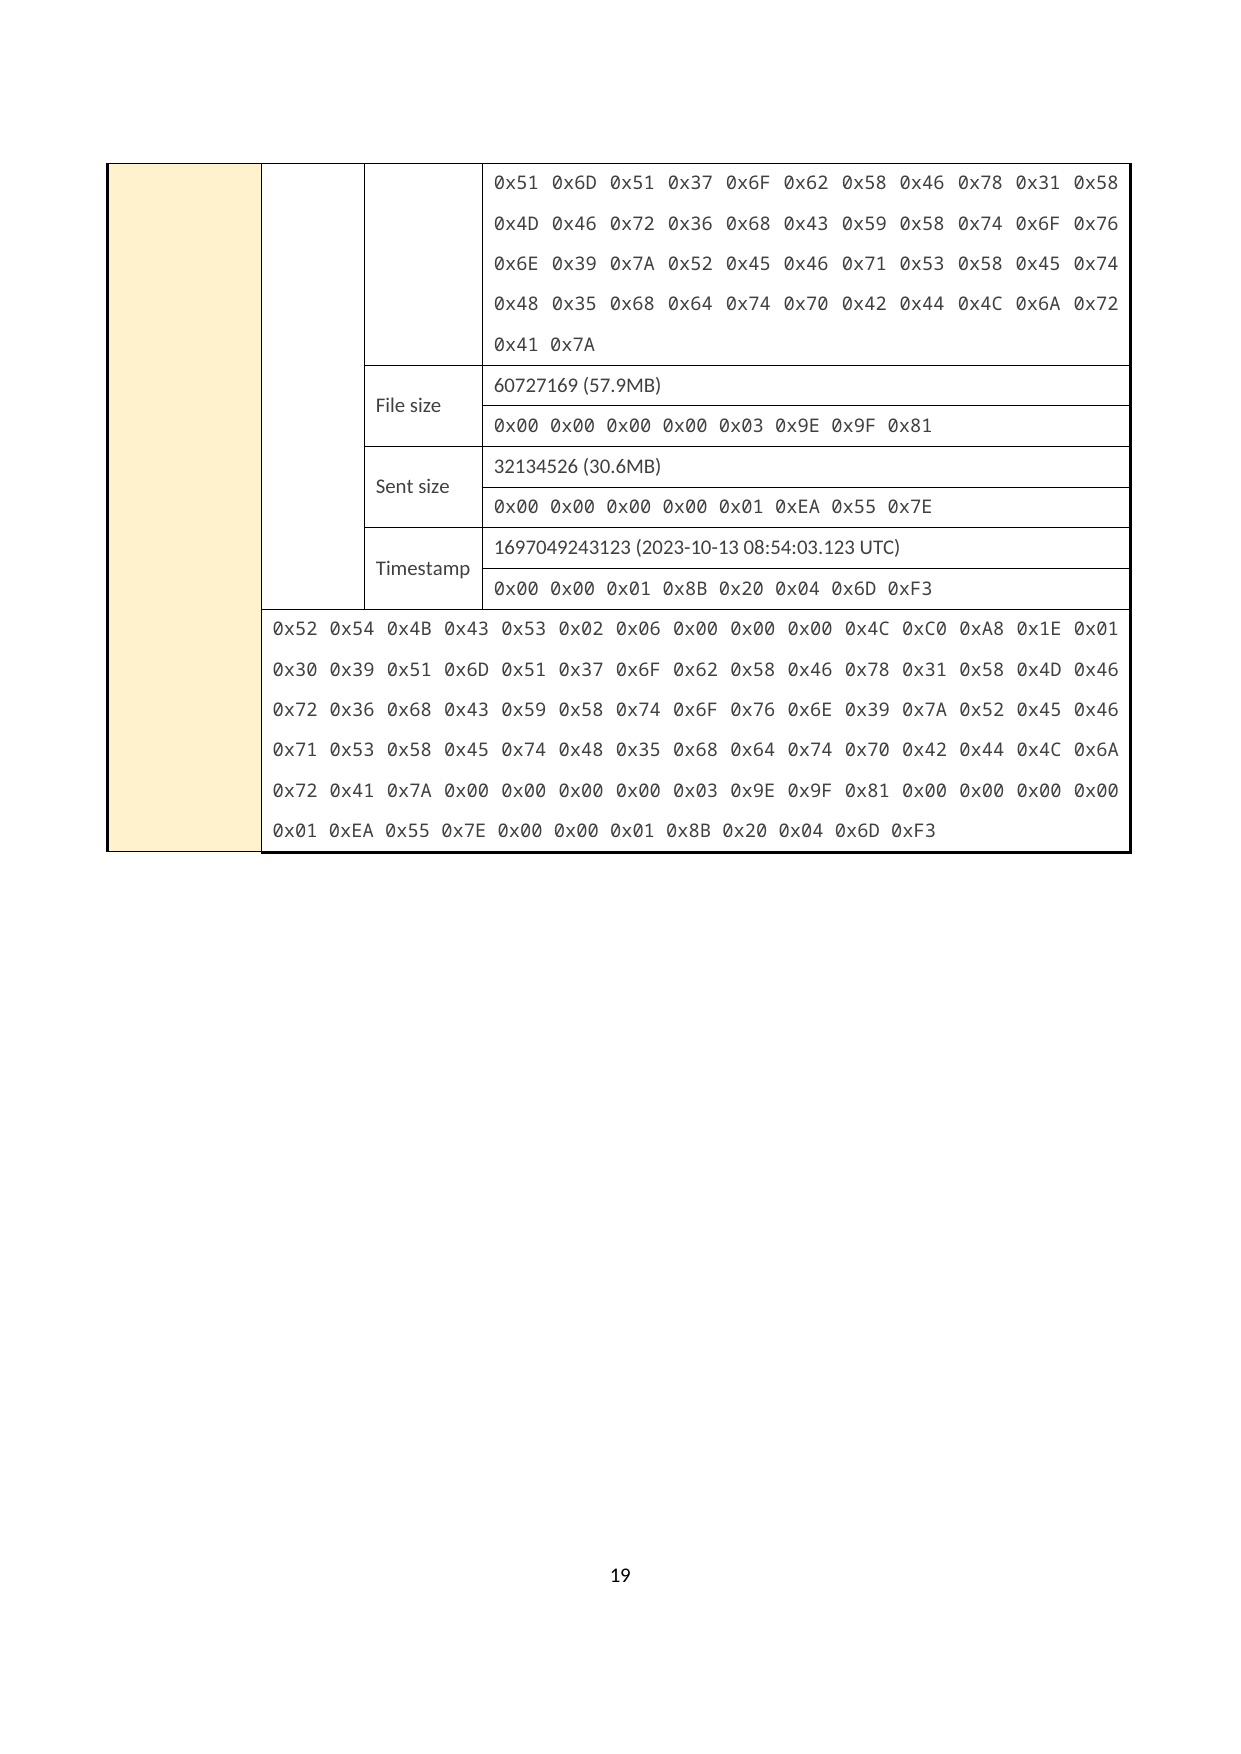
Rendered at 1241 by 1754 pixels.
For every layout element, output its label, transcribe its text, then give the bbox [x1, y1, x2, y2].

table_cell 0x52 0x54 0x4B 0x43 0x53 0x02 0x06 0x00 0x00 0x00 0x4C 0xC0 0xA8 0x1E 0x01 0x30 0x39 0x51 0x6D 0x51 0x37 0x6F 0x62 0x58 0x46 0x78 0x31 0x58 0x4D 0x46 0x72 0x36 0x68 0x43 0x59 0x58 0x74 0x6F 0x76 0x6E 0x39 0x7A 0x52 0x45 0x46 0x71 0x53 0x58 0x45 0x74 0x48 0x35 0x68 0x64 0x74 0x70 0x42 0x44 0x4C 0x6A 0x72 0x41 0x7A 0x00 0x00 0x00 0x00 0x03 0x9E 0x9F 0x81 0x00 0x00 0x00 0x00 0x01 0xEA 0x55 0x7E 0x00 0x00 0x01 0x8B 0x20 0x04 0x6D 0xF3 [262, 610, 1129, 851]
table_cell 0x00 0x00 0x01 0x8B 0x20 0x04 0x6D 0xF3 [483, 569, 1129, 608]
table_cell 1697049243123 (2023-10-13 08:54:03.123 UTC) [483, 528, 1129, 568]
table_cell Timestamp [365, 528, 482, 608]
table_cell 0x51 0x6D 0x51 0x37 0x6F 0x62 0x58 0x46 0x78 0x31 0x58 0x4D 0x46 0x72 0x36 0x68 0x43 0x59 0x58 0x74 0x6F 0x76 0x6E 0x39 0x7A 0x52 0x45 0x46 0x71 0x53 0x58 0x45 0x74 0x48 0x35 0x68 0x64 0x74 0x70 0x42 0x44 0x4C 0x6A 0x72 0x41 0x7A [483, 164, 1129, 365]
table_cell Sent size [365, 447, 482, 527]
table_cell 0x00 0x00 0x00 0x00 0x03 0x9E 0x9F 0x81 [483, 406, 1129, 446]
table_cell ID [365, 164, 482, 365]
table_cell 32134526 (30.6MB) [483, 447, 1129, 487]
table_cell 60727169 (57.9MB) [483, 366, 1129, 405]
table_cell 0x00 0x00 0x00 0x00 0x01 0xEA 0x55 0x7E [483, 488, 1129, 527]
table_cell File size [365, 366, 482, 446]
